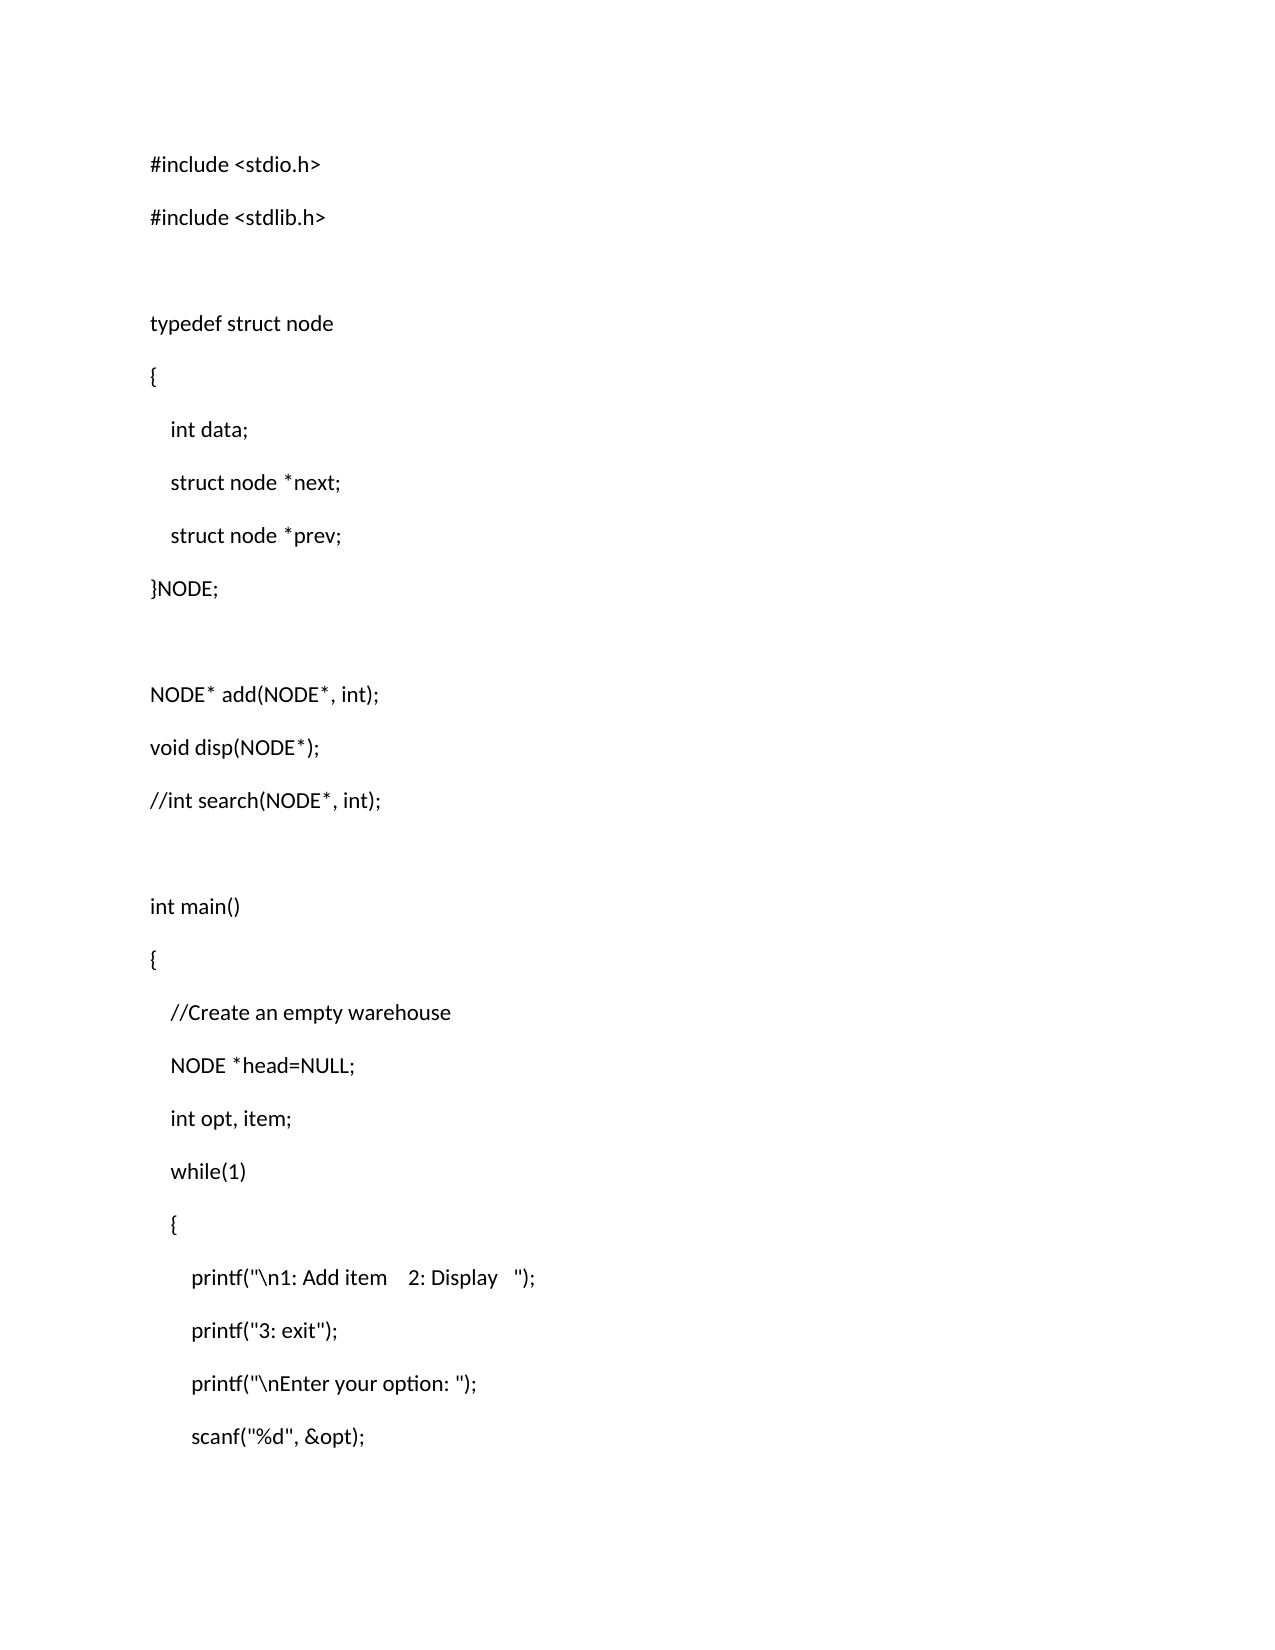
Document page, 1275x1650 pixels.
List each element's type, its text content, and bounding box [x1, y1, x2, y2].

text { [150, 362, 1125, 390]
text NODE* add(NODE*, int); [150, 680, 1125, 708]
text printf("\nEnter your option: "); [150, 1369, 1125, 1397]
text int opt, item; [150, 1104, 1125, 1132]
text int main() [150, 892, 1125, 920]
text }NODE; [150, 574, 1125, 602]
text { [150, 1210, 1125, 1238]
text #include <stdio.h> [150, 150, 1125, 178]
text printf("\n1: Add item 2: Display "); [150, 1263, 1125, 1291]
text void disp(NODE*); [150, 733, 1125, 761]
text { [150, 945, 1125, 973]
text NODE *head=NULL; [150, 1051, 1125, 1079]
text printf("3: exit"); [150, 1316, 1125, 1344]
text scanf("%d", &opt); [150, 1422, 1125, 1451]
text struct node *next; [150, 468, 1125, 496]
text #include <stdlib.h> [150, 203, 1125, 231]
text struct node *prev; [150, 521, 1125, 549]
text //int search(NODE*, int); [150, 786, 1125, 814]
text //Create an empty warehouse [150, 998, 1125, 1026]
text typedef struct node [150, 309, 1125, 337]
text while(1) [150, 1157, 1125, 1185]
text int data; [150, 415, 1125, 443]
